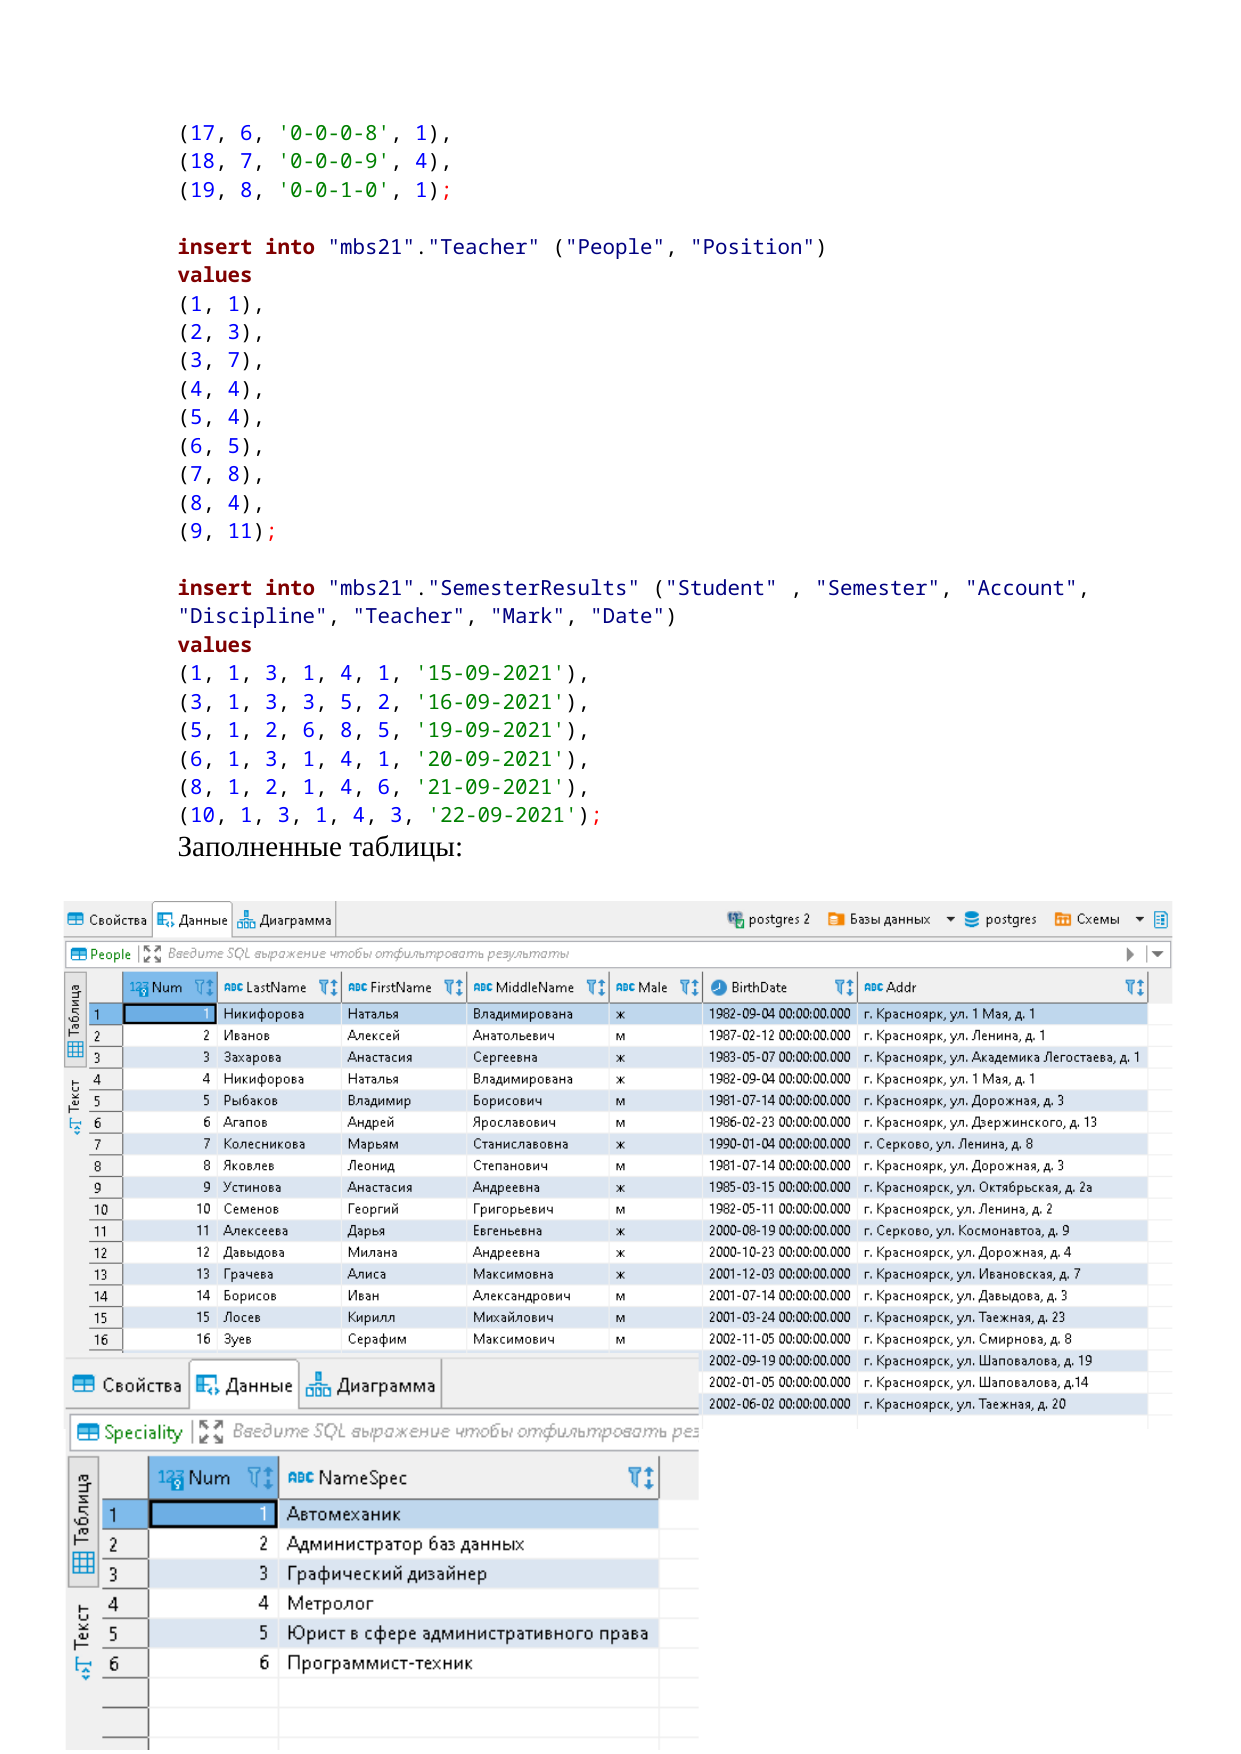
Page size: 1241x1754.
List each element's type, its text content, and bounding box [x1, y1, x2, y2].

text (3, 1, 3, 3, 5, 2, '16-09-2021'), [177, 687, 1152, 715]
text (5, 4), [177, 402, 1152, 431]
text values [177, 630, 1152, 658]
text (19, 8, '0-0-1-0', 1); [177, 175, 1152, 203]
text (6, 1, 3, 1, 4, 1, '20-09-2021'), [177, 744, 1152, 772]
text (10, 1, 3, 1, 4, 3, '22-09-2021'); [177, 801, 1152, 829]
text insert into "mbs21"."Teacher" ("People", "Position") [177, 232, 1152, 260]
text (5, 1, 2, 6, 8, 5, '19-09-2021'), [177, 715, 1152, 744]
text (1, 1), [177, 289, 1152, 317]
text (6, 5), [177, 431, 1152, 459]
text (3, 7), [177, 346, 1152, 374]
text insert into "mbs21"."SemesterResults" ("Student" , "Semester", "Account", "Discipline", "Teacher", "Mark", "Date") [177, 573, 1152, 630]
picture [63, 901, 1173, 1750]
text (17, 6, '0-0-0-8', 1), [177, 118, 1152, 147]
text (18, 7, '0-0-0-9', 4), [177, 147, 1152, 175]
text (8, 1, 2, 1, 4, 6, '21-09-2021'), [177, 772, 1152, 801]
text values [177, 260, 1152, 289]
text (9, 11); [177, 516, 1152, 545]
text (4, 4), [177, 374, 1152, 402]
text (1, 1, 3, 1, 4, 1, '15-09-2021'), [177, 658, 1152, 687]
text (8, 4), [177, 488, 1152, 516]
text (2, 3), [177, 317, 1152, 346]
text Заполненные таблицы: [177, 829, 1152, 863]
text (7, 8), [177, 459, 1152, 488]
